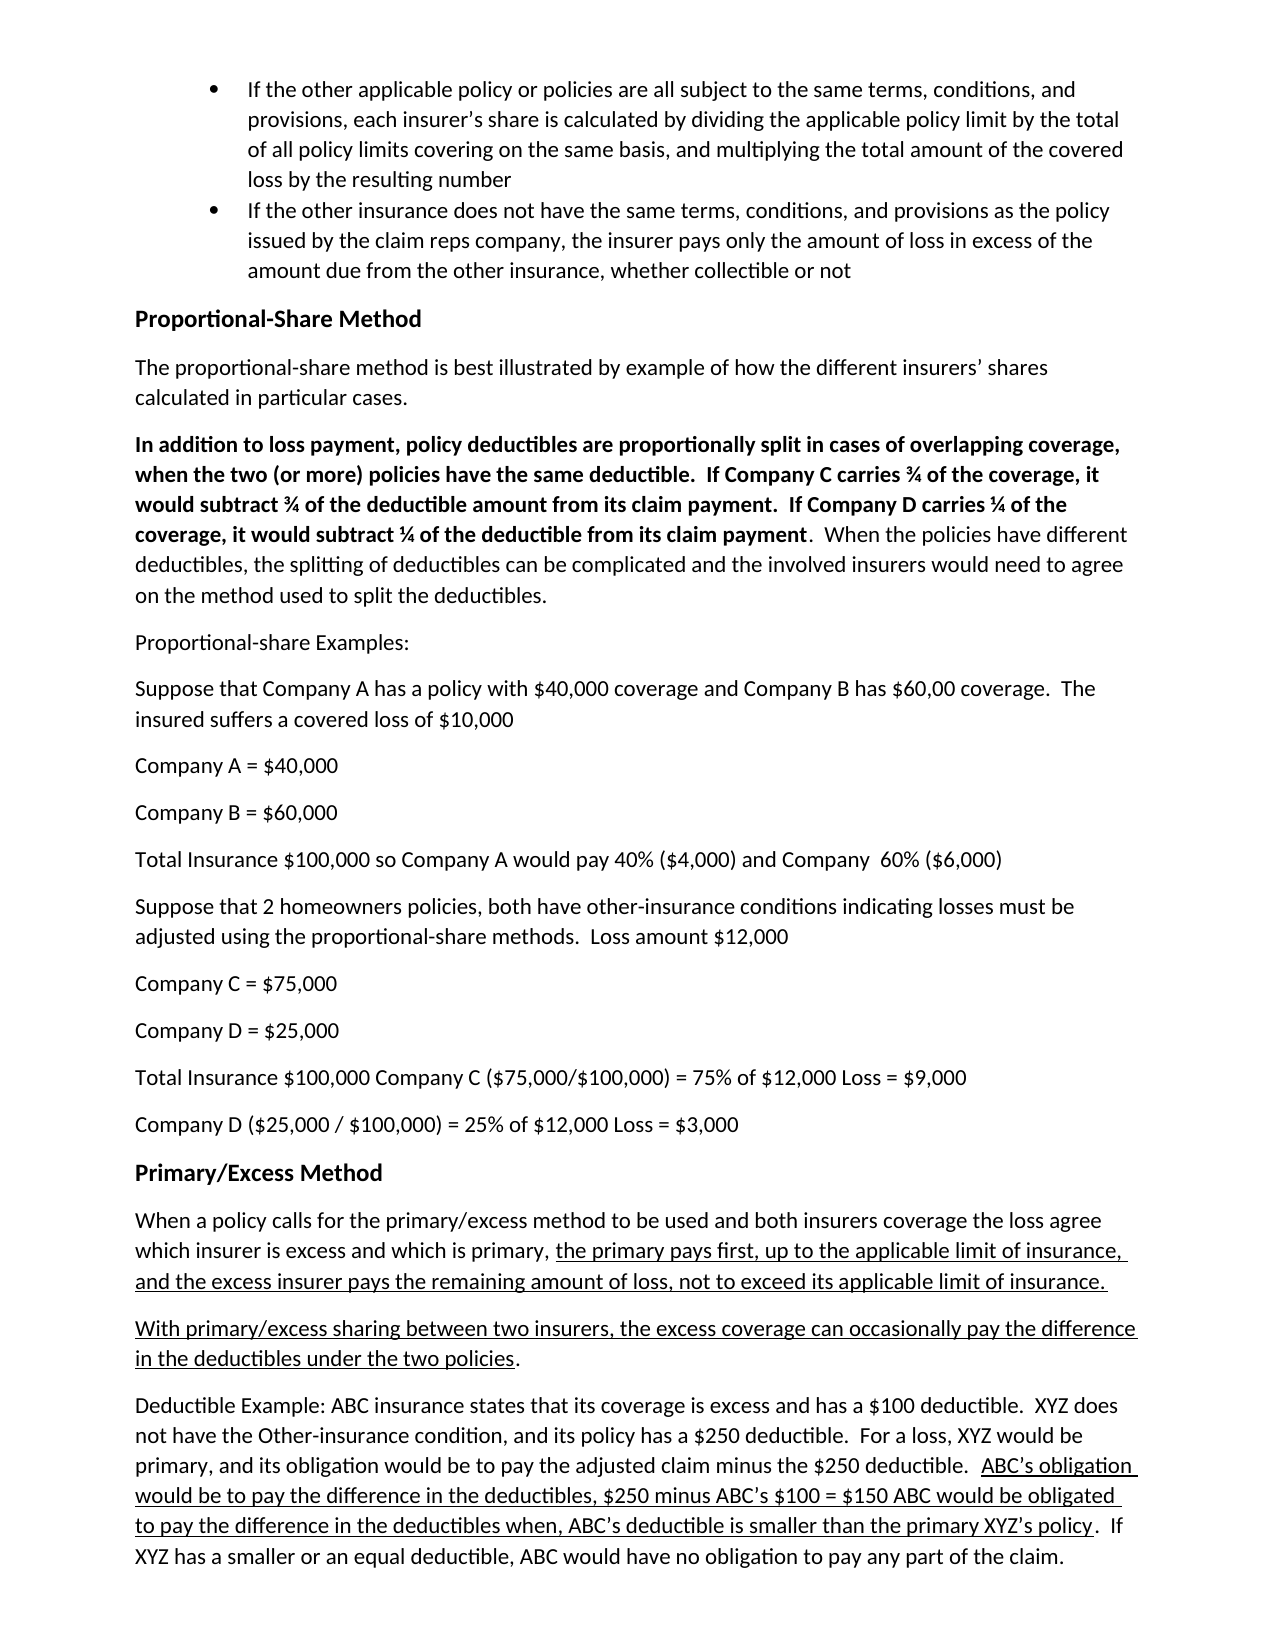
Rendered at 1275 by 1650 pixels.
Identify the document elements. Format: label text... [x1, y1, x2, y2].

text Deductible Example: ABC insurance states that its coverage is excess and has a $100 deductible. XYZ does not have the Other-insurance condition, and its policy has a $250 deductible. For a loss, XYZ would be primary, and its obligation would be to pay the adjusted claim minus the $250 deductible. ABC’s obligation would be to pay the difference in the deductibles, $250 minus ABC’s $100 = $150 ABC would be obligated to pay the difference in the deductibles when, ABC’s deductible is smaller than the primary XYZ’s policy. If XYZ has a smaller or an equal deductible, ABC would have no obligation to pay any part of the claim. [135, 1391, 1140, 1570]
text Company A = $40,000 [135, 752, 1140, 780]
text Company C = $75,000 [135, 969, 1140, 997]
text Total Insurance $100,000 so Company A would pay 40% ($4,000) and Company 60% ($6,000) [135, 845, 1140, 873]
text Proportional-Share Method [135, 303, 1140, 334]
text Proportional-share Examples: [135, 628, 1140, 656]
text In addition to loss payment, policy deductibles are proportionally split in cases of overlapping coverage, when the two (or more) policies have the same deductible. If Company C carries ¾ of the coverage, it would subtract ¾ of the deductible amount from its claim payment. If Company D carries ¼ of the coverage, it would subtract ¼ of the deductible from its claim payment. When the policies have different deductibles, the splitting of deductibles can be complicated and the involved insurers would need to agree on the method used to split the deductibles. [135, 430, 1140, 609]
text Company B = $60,000 [135, 798, 1140, 827]
list If the other insurance does not have the same terms, conditions, and provisions as the policy issued by the claim reps company, the insurer pays only the amount of loss in excess of the amount due from the other insurance, whether collectible or not [210, 196, 1140, 284]
text Company D = $25,000 [135, 1016, 1140, 1044]
text Primary/Excess Method [135, 1157, 1140, 1187]
text Suppose that 2 homeowners policies, both have other-insurance conditions indicating losses must be adjusted using the proportional-share methods. Loss amount $12,000 [135, 892, 1140, 951]
text The proportional-share method is best illustrated by example of how the different insurers’ shares calculated in particular cases. [135, 353, 1140, 411]
text With primary/excess sharing between two insurers, the excess coverage can occasionally pay the difference in the deductibles under the two policies. [135, 1314, 1140, 1372]
text When a policy calls for the primary/excess method to be used and both insurers coverage the loss agree which insurer is excess and which is primary, the primary pays first, up to the applicable limit of insurance, and the excess insurer pays the remaining amount of loss, not to exceed its applicable limit of insurance. [135, 1206, 1140, 1295]
text Total Insurance $100,000 Company C ($75,000/$100,000) = 75% of $12,000 Loss = $9,000 [135, 1063, 1140, 1091]
text Company D ($25,000 / $100,000) = 25% of $12,000 Loss = $3,000 [135, 1110, 1140, 1138]
text Suppose that Company A has a policy with $40,000 coverage and Company B has $60,00 coverage. The insured suffers a covered loss of $10,000 [135, 674, 1140, 733]
list If the other applicable policy or policies are all subject to the same terms, conditions, and provisions, each insurer’s share is calculated by dividing the applicable policy limit by the total of all policy limits covering on the same basis, and multiplying the total amount of the covered loss by the resulting number [210, 75, 1140, 194]
